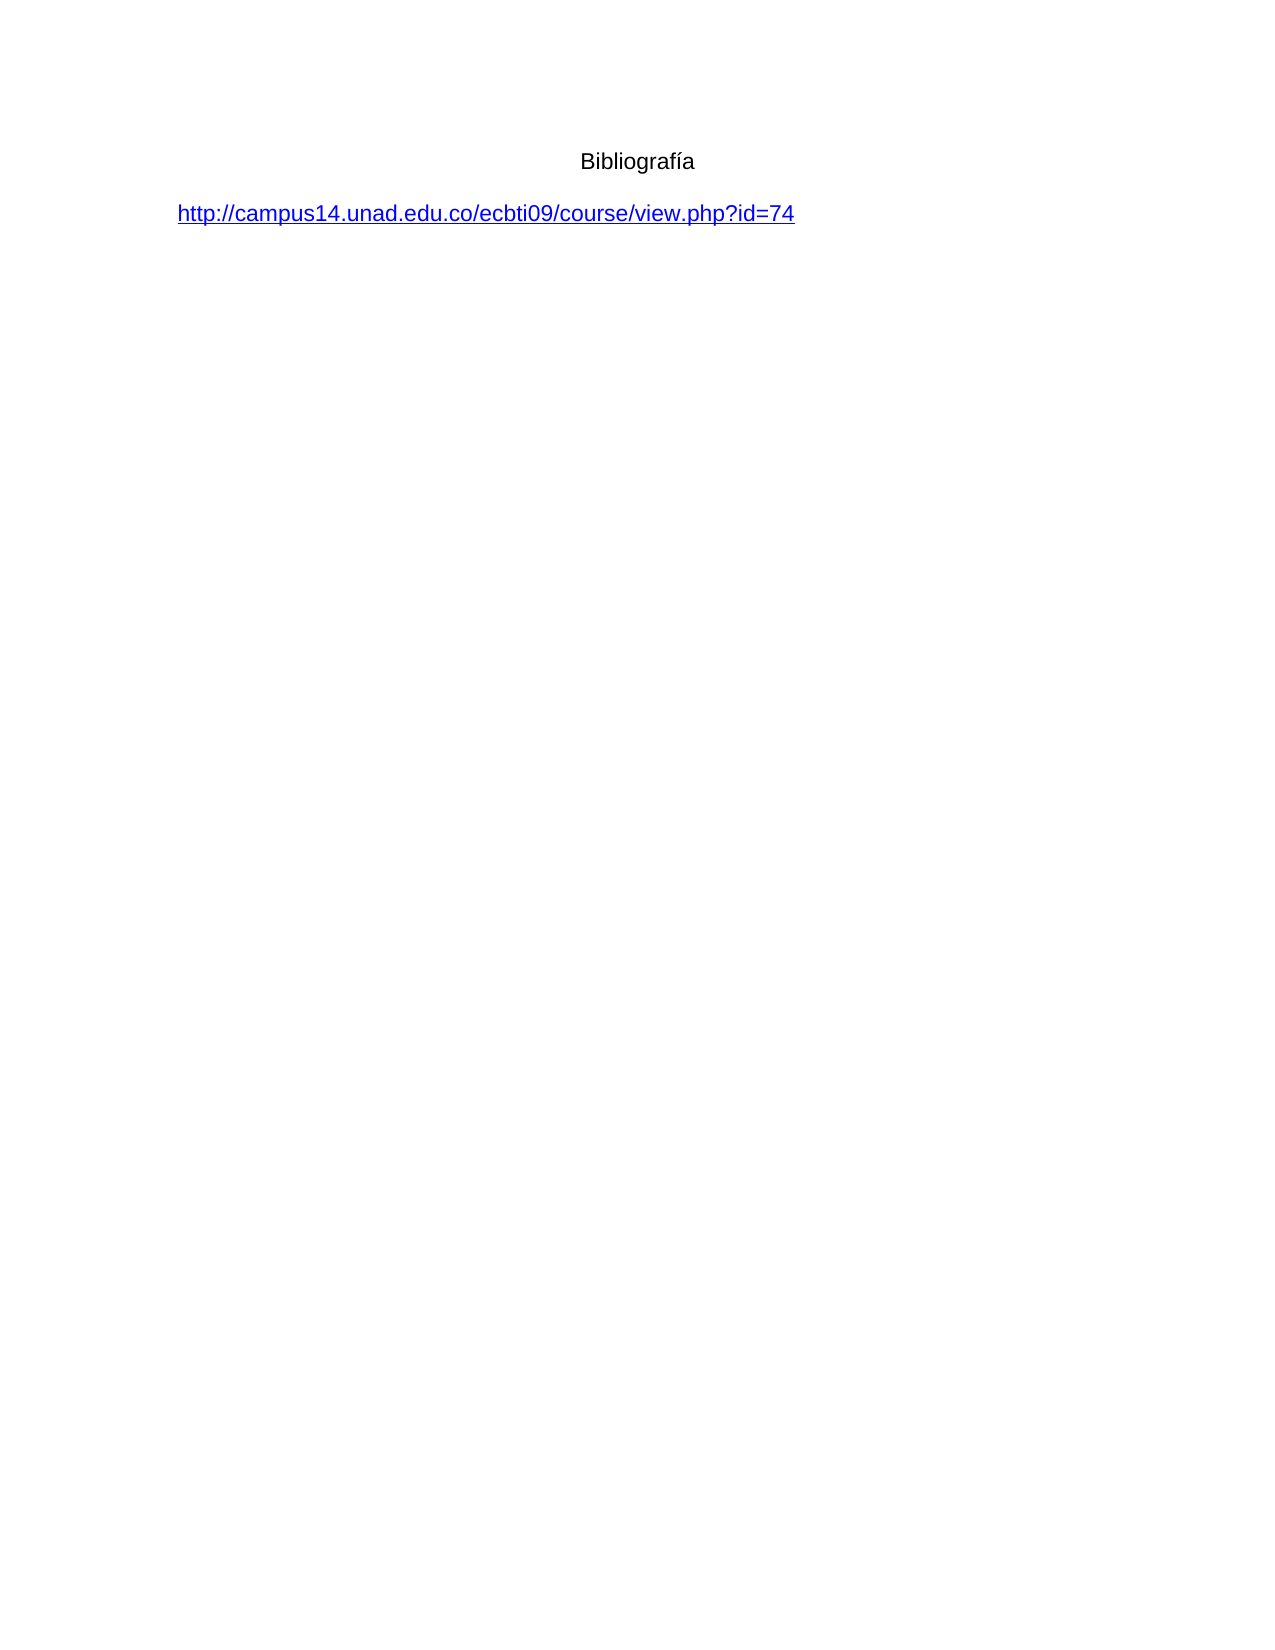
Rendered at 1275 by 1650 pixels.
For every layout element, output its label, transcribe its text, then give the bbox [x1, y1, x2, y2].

text Bibliografía [177, 148, 1098, 174]
text http://campus14.unad.edu.co/ecbti09/course/view.php?id=74 [177, 200, 1098, 227]
